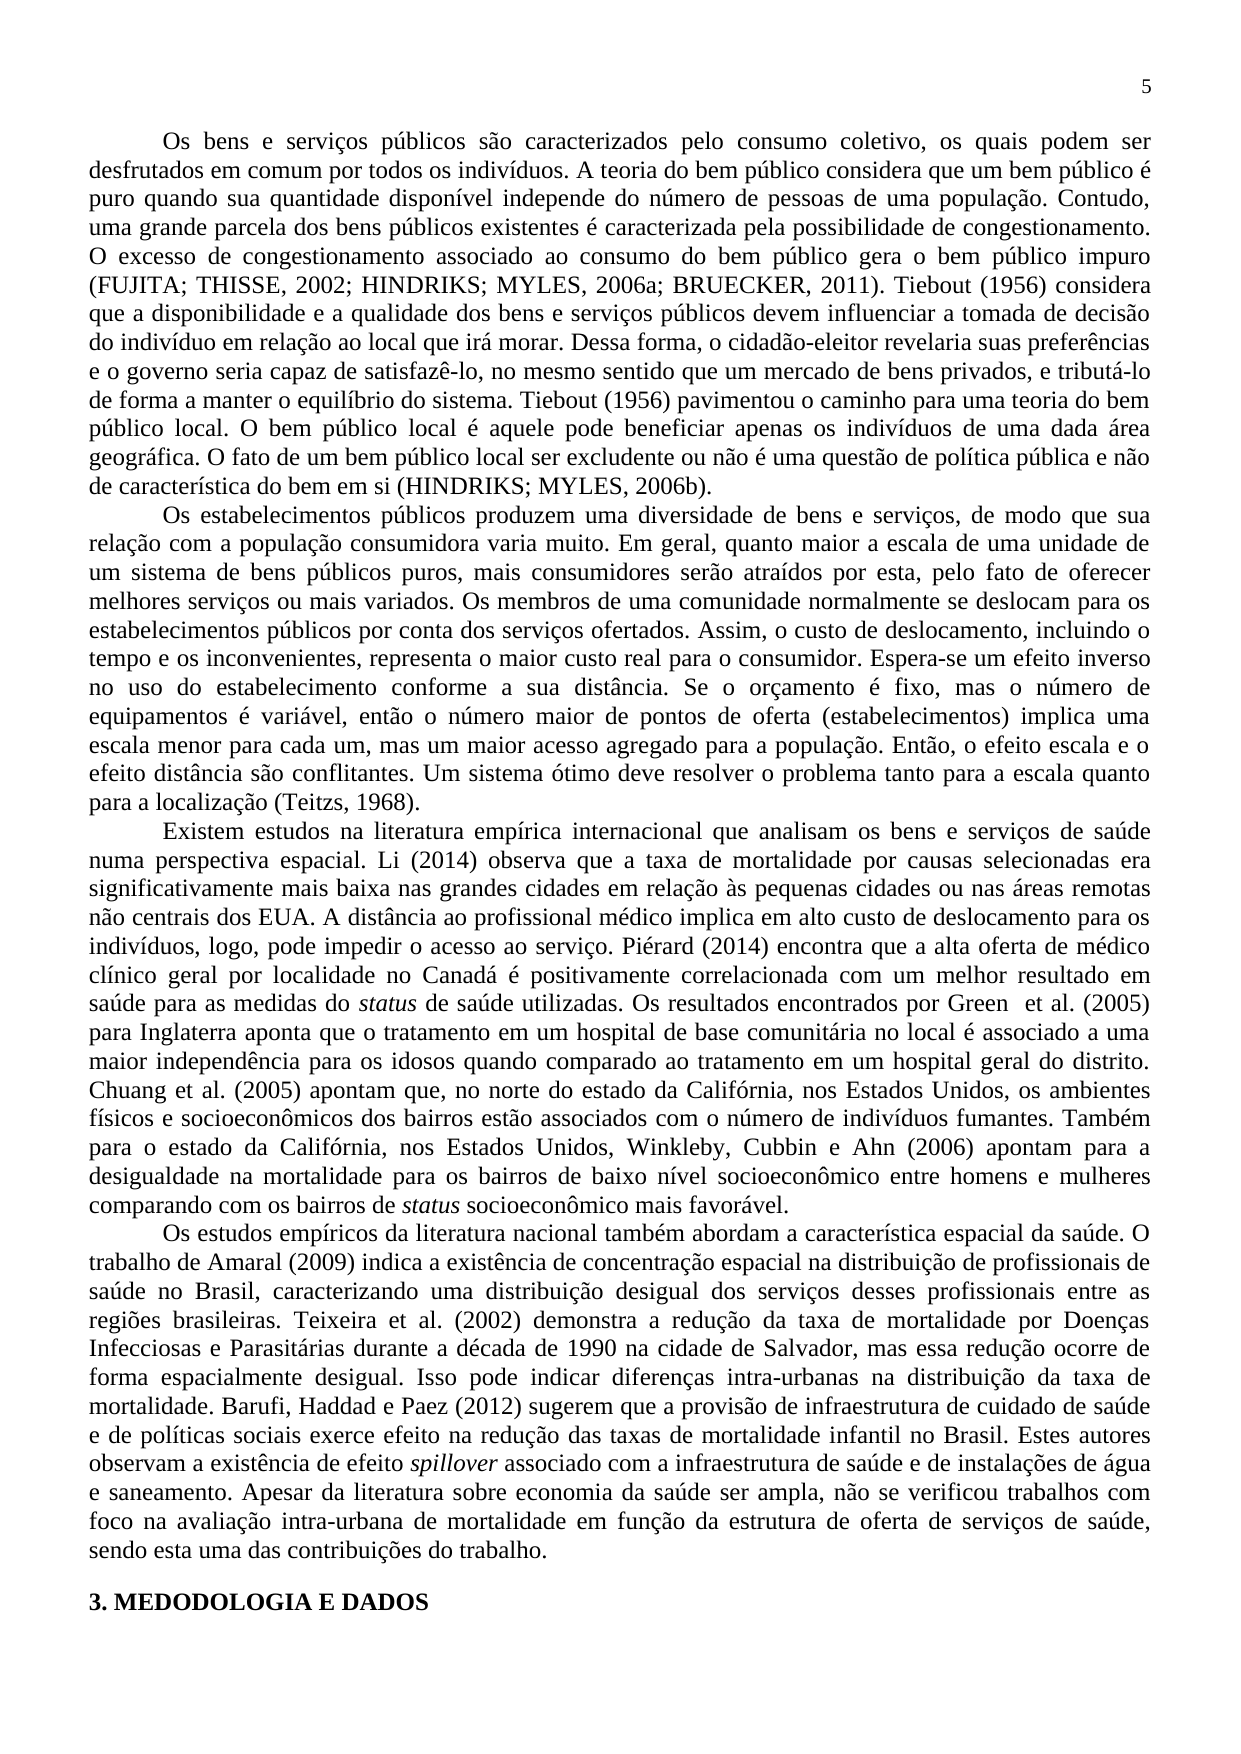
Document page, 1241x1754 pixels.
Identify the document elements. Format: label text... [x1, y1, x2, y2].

text Os estabelecimentos públicos produzem uma diversidade de bens e serviços, de modo que sua relação com a população consumidora varia muito. Em geral, quanto maior a escala de uma unidade de um sistema de bens públicos puros, mais consumidores serão atraídos por esta, pelo fato de oferecer melhores serviços ou mais variados. Os membros de uma comunidade normalmente se deslocam para os estabelecimentos públicos por conta dos serviços ofertados. Assim, o custo de deslocamento, incluindo o tempo e os inconvenientes, representa o maior custo real para o consumidor. Espera-se um efeito inverso no uso do estabelecimento conforme a sua distância. Se o orçamento é fixo, mas o número de equipamentos é variável, então o número maior de pontos de oferta (estabelecimentos) implica uma escala menor para cada um, mas um maior acesso agregado para a população. Então, o efeito escala e o efeito distância são conflitantes. Um sistema ótimo deve resolver o problema tanto para a escala quanto para a localização (Teitzs, 1968). [89, 500, 1152, 816]
text 3. MEDODOLOGIA E DADOS [89, 1587, 1152, 1616]
text Os bens e serviços públicos são caracterizados pelo consumo coletivo, os quais podem ser desfrutados em comum por todos os indivíduos. A teoria do bem público considera que um bem público é puro quando sua quantidade disponível independe do número de pessoas de uma população. Contudo, uma grande parcela dos bens públicos existentes é caracterizada pela possibilidade de congestionamento. O excesso de congestionamento associado ao consumo do bem público gera o bem público impuro (FUJITA; THISSE, 2002; HINDRIKS; MYLES, 2006a; BRUECKER, 2011). Tiebout (1956) considera que a disponibilidade e a qualidade dos bens e serviços públicos devem influenciar a tomada de decisão do indivíduo em relação ao local que irá morar. Dessa forma, o cidadão-eleitor revelaria suas preferências e o governo seria capaz de satisfazê-lo, no mesmo sentido que um mercado de bens privados, e tributá-lo de forma a manter o equilíbrio do sistema. Tiebout (1956) pavimentou o caminho para uma teoria do bem público local. O bem público local é aquele pode beneficiar apenas os indivíduos de uma dada área geográfica. O fato de um bem público local ser excludente ou não é uma questão de política pública e não de característica do bem em si (HINDRIKS; MYLES, 2006b). [89, 126, 1152, 500]
text Os estudos empíricos da literatura nacional também abordam a característica espacial da saúde. O trabalho de Amaral (2009) indica a existência de concentração espacial na distribuição de profissionais de saúde no Brasil, caracterizando uma distribuição desigual dos serviços desses profissionais entre as regiões brasileiras. Teixeira et al. (2002) demonstra a redução da taxa de mortalidade por Doenças Infecciosas e Parasitárias durante a década de 1990 na cidade de Salvador, mas essa redução ocorre de forma espacialmente desigual. Isso pode indicar diferenças intra-urbanas na distribuição da taxa de mortalidade. Barufi, Haddad e Paez (2012) sugerem que a provisão de infraestrutura de cuidado de saúde e de políticas sociais exerce efeito na redução das taxas de mortalidade infantil no Brasil. Estes autores observam a existência de efeito spillover associado com a infraestrutura de saúde e de instalações de água e saneamento. Apesar da literatura sobre economia da saúde ser ampla, não se verificou trabalhos com foco na avaliação intra-urbana de mortalidade em função da estrutura de oferta de serviços de saúde, sendo esta uma das contribuições do trabalho. [89, 1218, 1152, 1563]
text Existem estudos na literatura empírica internacional que analisam os bens e serviços de saúde numa perspectiva espacial. Li (2014) observa que a taxa de mortalidade por causas selecionadas era significativamente mais baixa nas grandes cidades em relação às pequenas cidades ou nas áreas remotas não centrais dos EUA. A distância ao profissional médico implica em alto custo de deslocamento para os indivíduos, logo, pode impedir o acesso ao serviço. Piérard (2014) encontra que a alta oferta de médico clínico geral por localidade no Canadá é positivamente correlacionada com um melhor resultado em saúde para as medidas do status de saúde utilizadas. Os resultados encontrados por Green et al. (2005) para Inglaterra aponta que o tratamento em um hospital de base comunitária no local é associado a uma maior independência para os idosos quando comparado ao tratamento em um hospital geral do distrito. Chuang et al. (2005) apontam que, no norte do estado da Califórnia, nos Estados Unidos, os ambientes físicos e socioeconômicos dos bairros estão associados com o número de indivíduos fumantes. Também para o estado da Califórnia, nos Estados Unidos, Winkleby, Cubbin e Ahn (2006) apontam para a desigualdade na mortalidade para os bairros de baixo nível socioeconômico entre homens e mulheres comparando com os bairros de status socioeconômico mais favorável. [89, 816, 1152, 1218]
